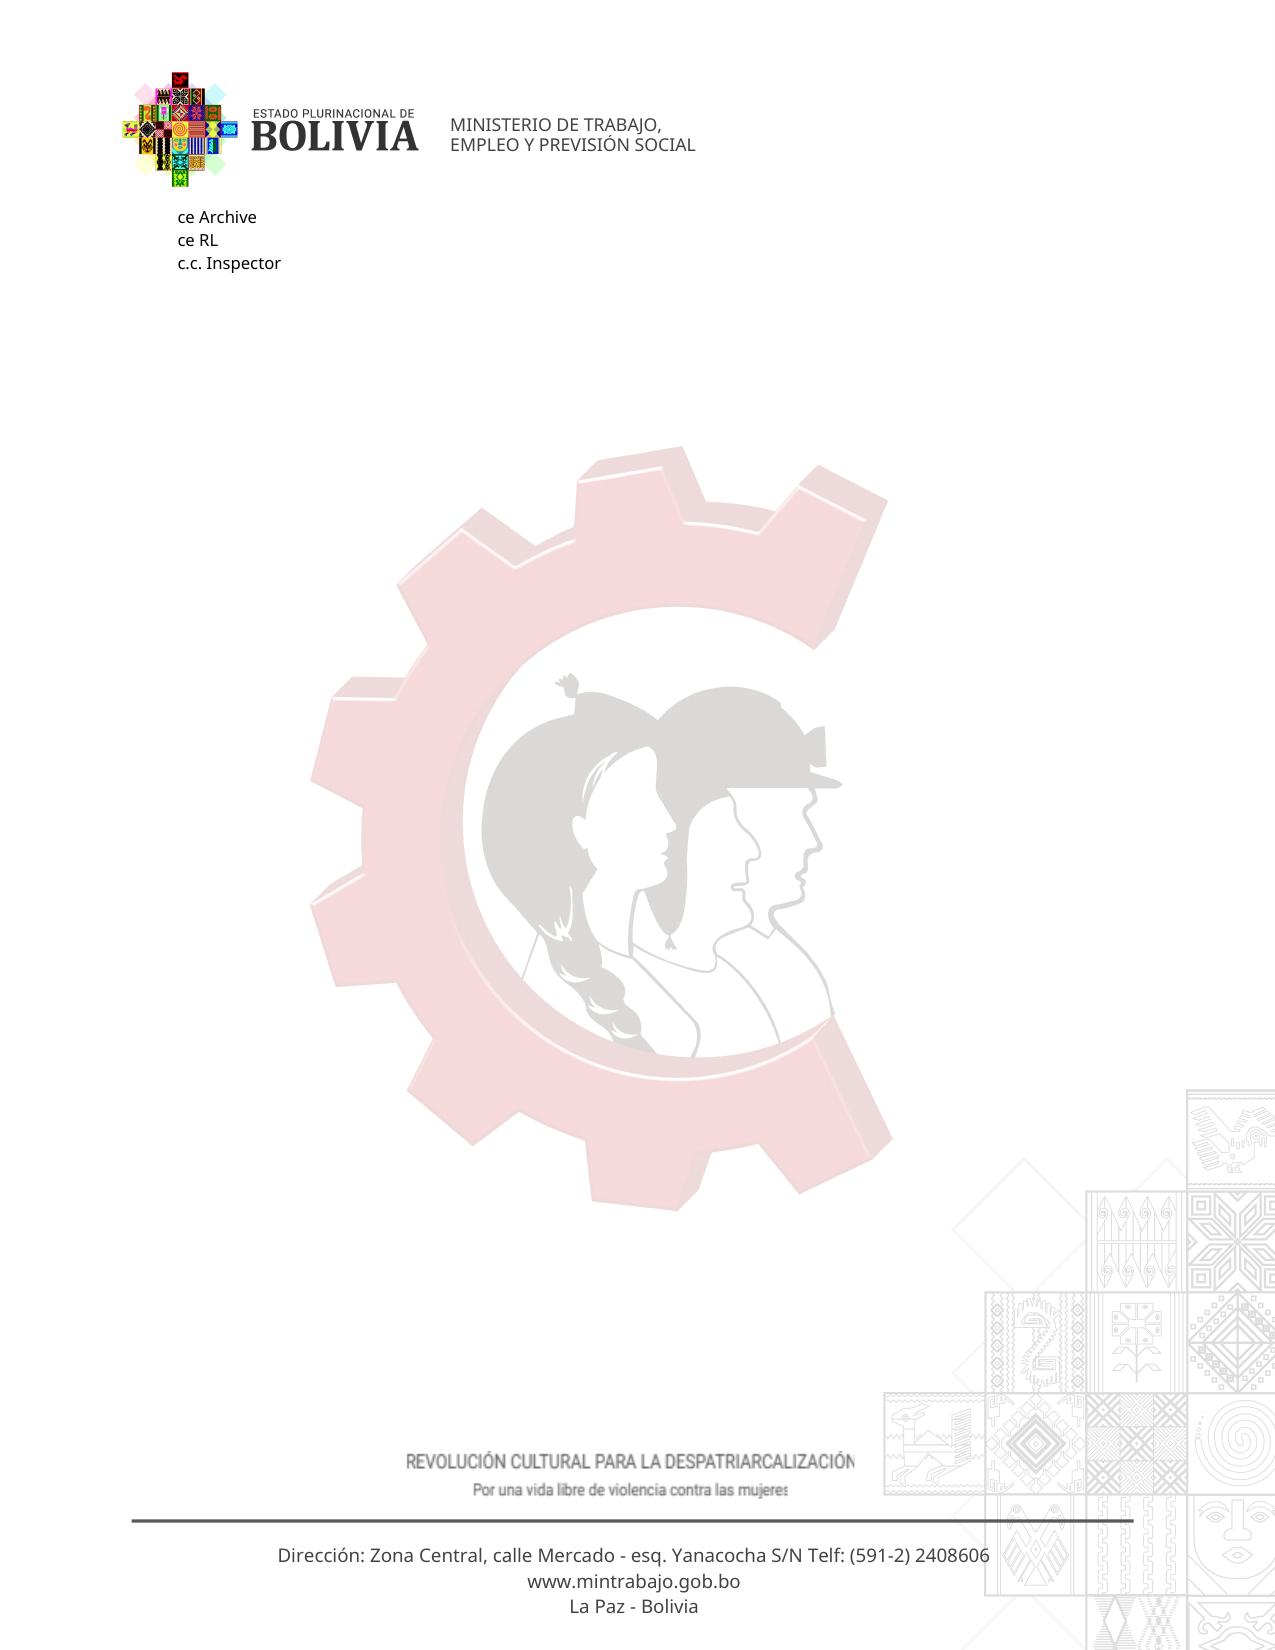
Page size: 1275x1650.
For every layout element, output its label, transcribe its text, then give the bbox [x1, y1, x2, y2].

picture [0, 2, 1275, 200]
picture [282, 409, 1275, 1650]
text ce Archive [177, 206, 1098, 229]
text c.c. Inspector [177, 252, 1098, 274]
text ce RL [177, 229, 1098, 252]
